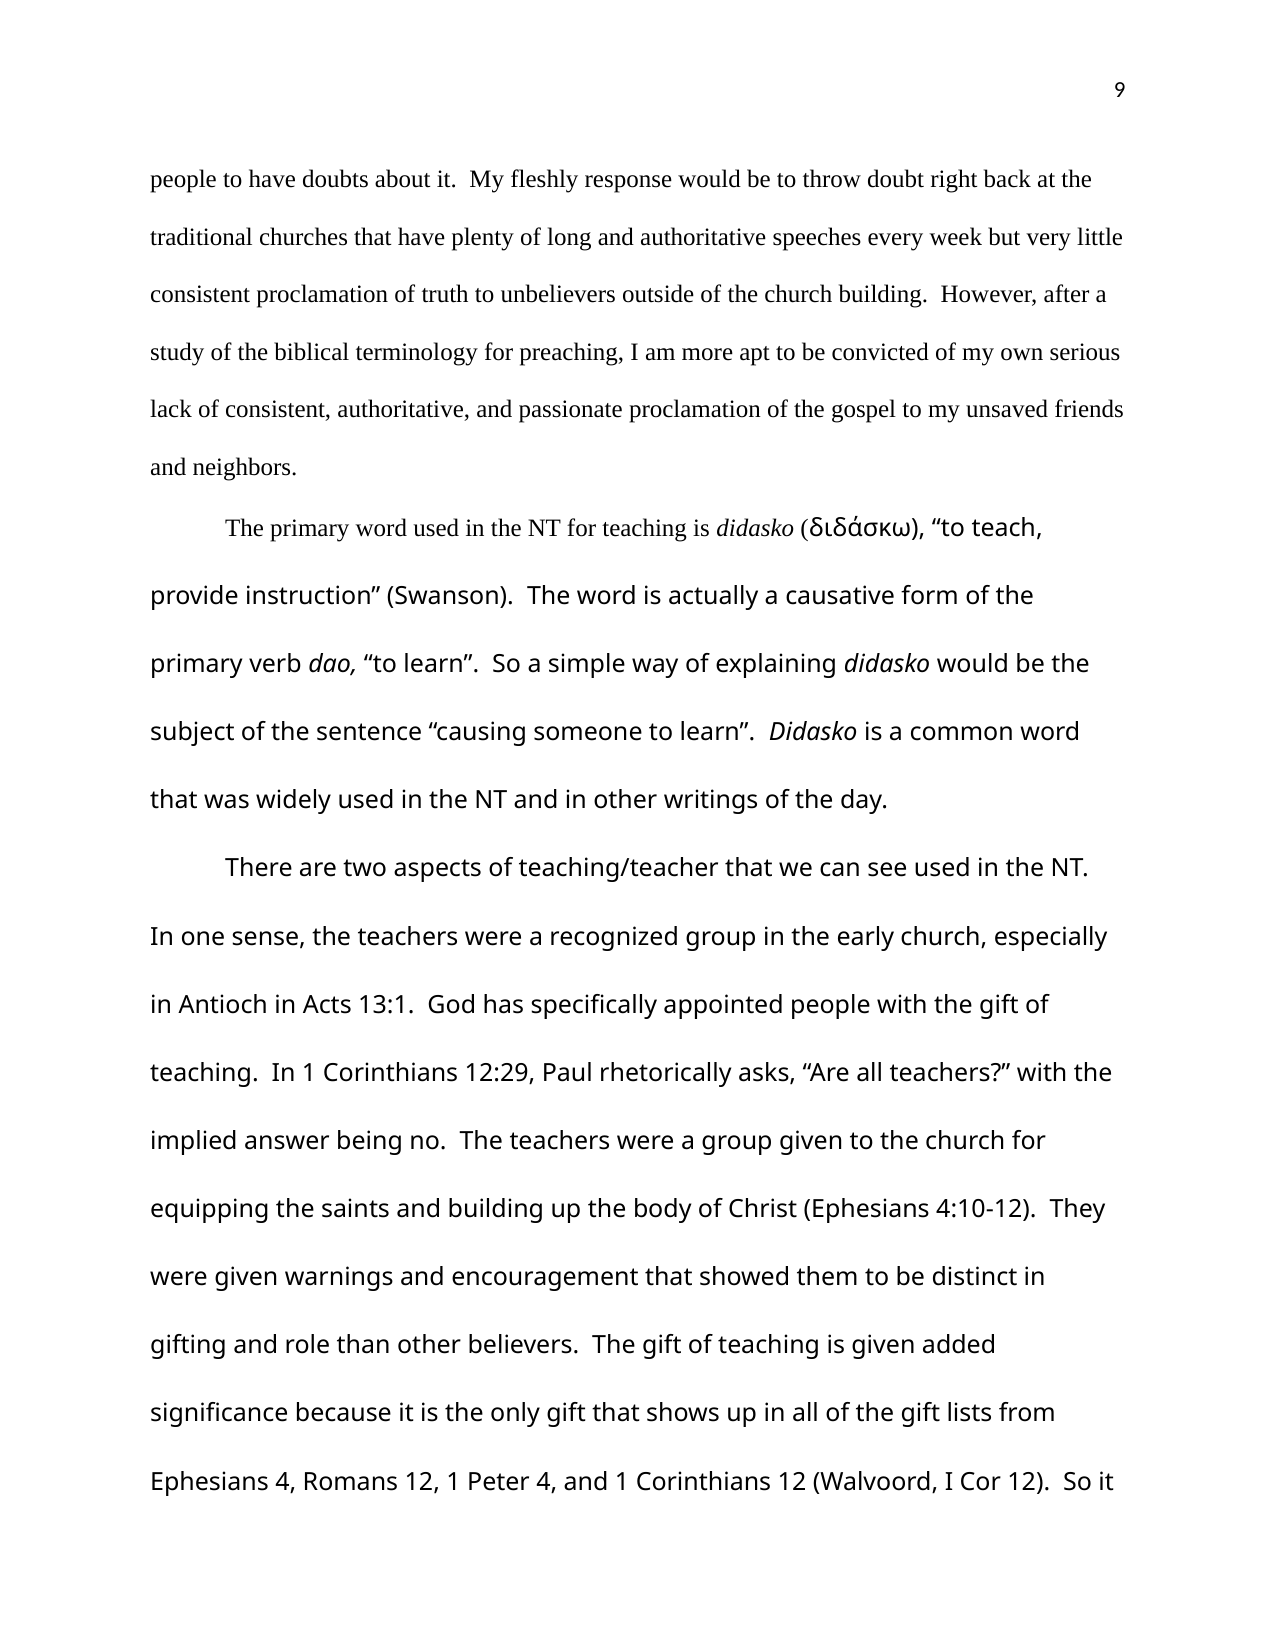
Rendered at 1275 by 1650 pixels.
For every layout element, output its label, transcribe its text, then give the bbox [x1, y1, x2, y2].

text The primary word used in the NT for teaching is didasko (διδάσκω), “to teach, provide instruction” (Swanson). The word is actually a causative form of the primary verb dao, “to learn”. So a simple way of explaining didasko would be the subject of the sentence “causing someone to learn”. Didasko is a common word that was widely used in the NT and in other writings of the day. [150, 509, 1125, 816]
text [150, 850, 1125, 1497]
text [150, 164, 1125, 481]
